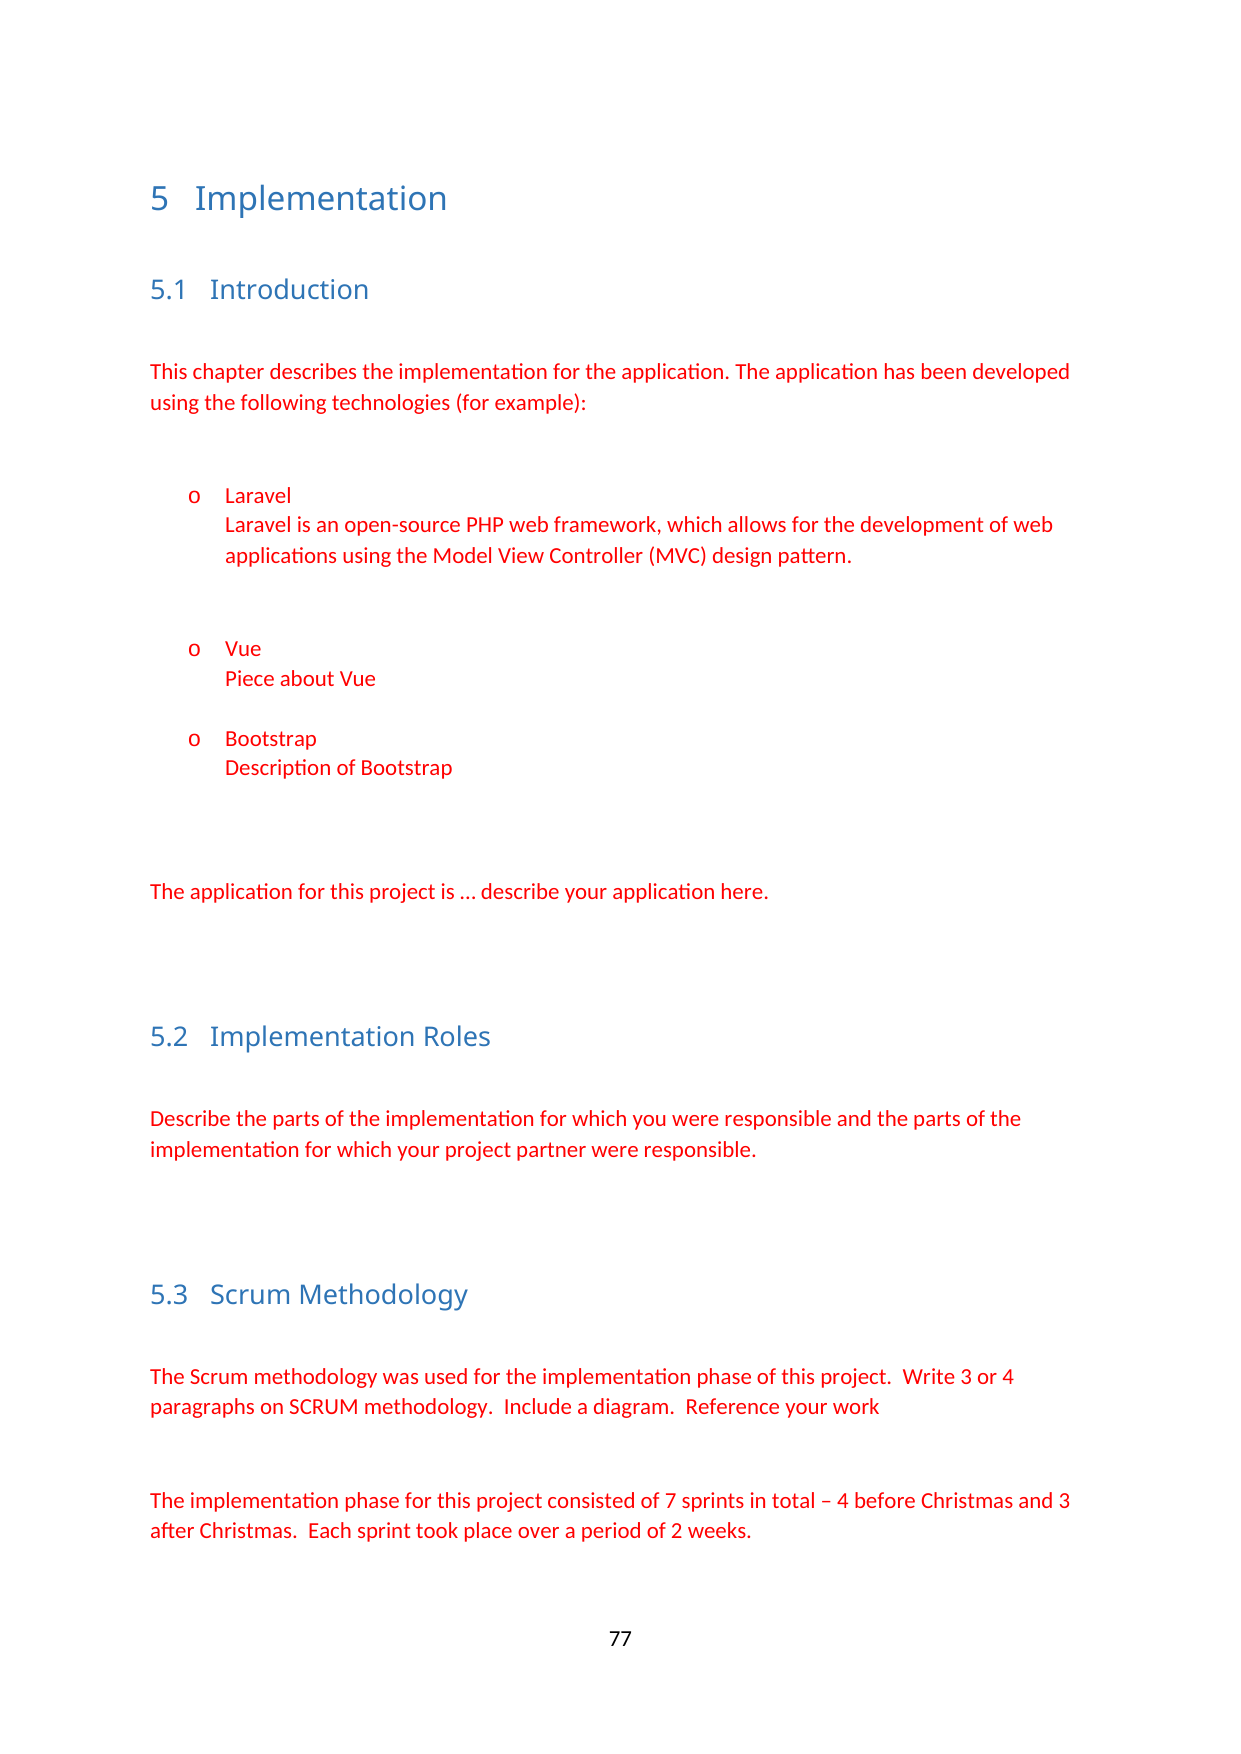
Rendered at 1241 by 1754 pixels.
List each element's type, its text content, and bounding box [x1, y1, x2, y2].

text Laravel is an open-source PHP web framework, which allows for the development of web applications using the Model View Controller (MVC) design pattern. [225, 511, 1090, 569]
text Describe the parts of the implementation for which you were responsible and the parts of the implementation for which your project partner were responsible. [150, 1104, 1090, 1163]
subtitle Scrum Methodology [150, 1275, 1090, 1312]
list Bootstrap [187, 724, 1090, 753]
text The Scrum methodology was used for the implementation phase of this project. Write 3 or 4 paragraphs on SCRUM methodology. Include a diagram. Reference your work [150, 1362, 1090, 1420]
list Laravel [187, 481, 1090, 511]
list Vue [187, 634, 1090, 664]
subtitle Implementation [150, 175, 1090, 220]
subtitle Introduction [150, 271, 1090, 308]
list Description of Bootstrap [225, 753, 1090, 781]
text The application for this project is … describe your application here. [150, 877, 1090, 905]
text The implementation phase for this project consisted of 7 sprints in total – 4 before Christmas and 3 after Christmas. Each sprint took place over a period of 2 weeks. [150, 1486, 1090, 1544]
text This chapter describes the implementation for the application. The application has been developed using the following technologies (for example): [150, 357, 1090, 416]
subtitle Implementation Roles [150, 1018, 1090, 1055]
list Piece about Vue [225, 664, 1090, 692]
